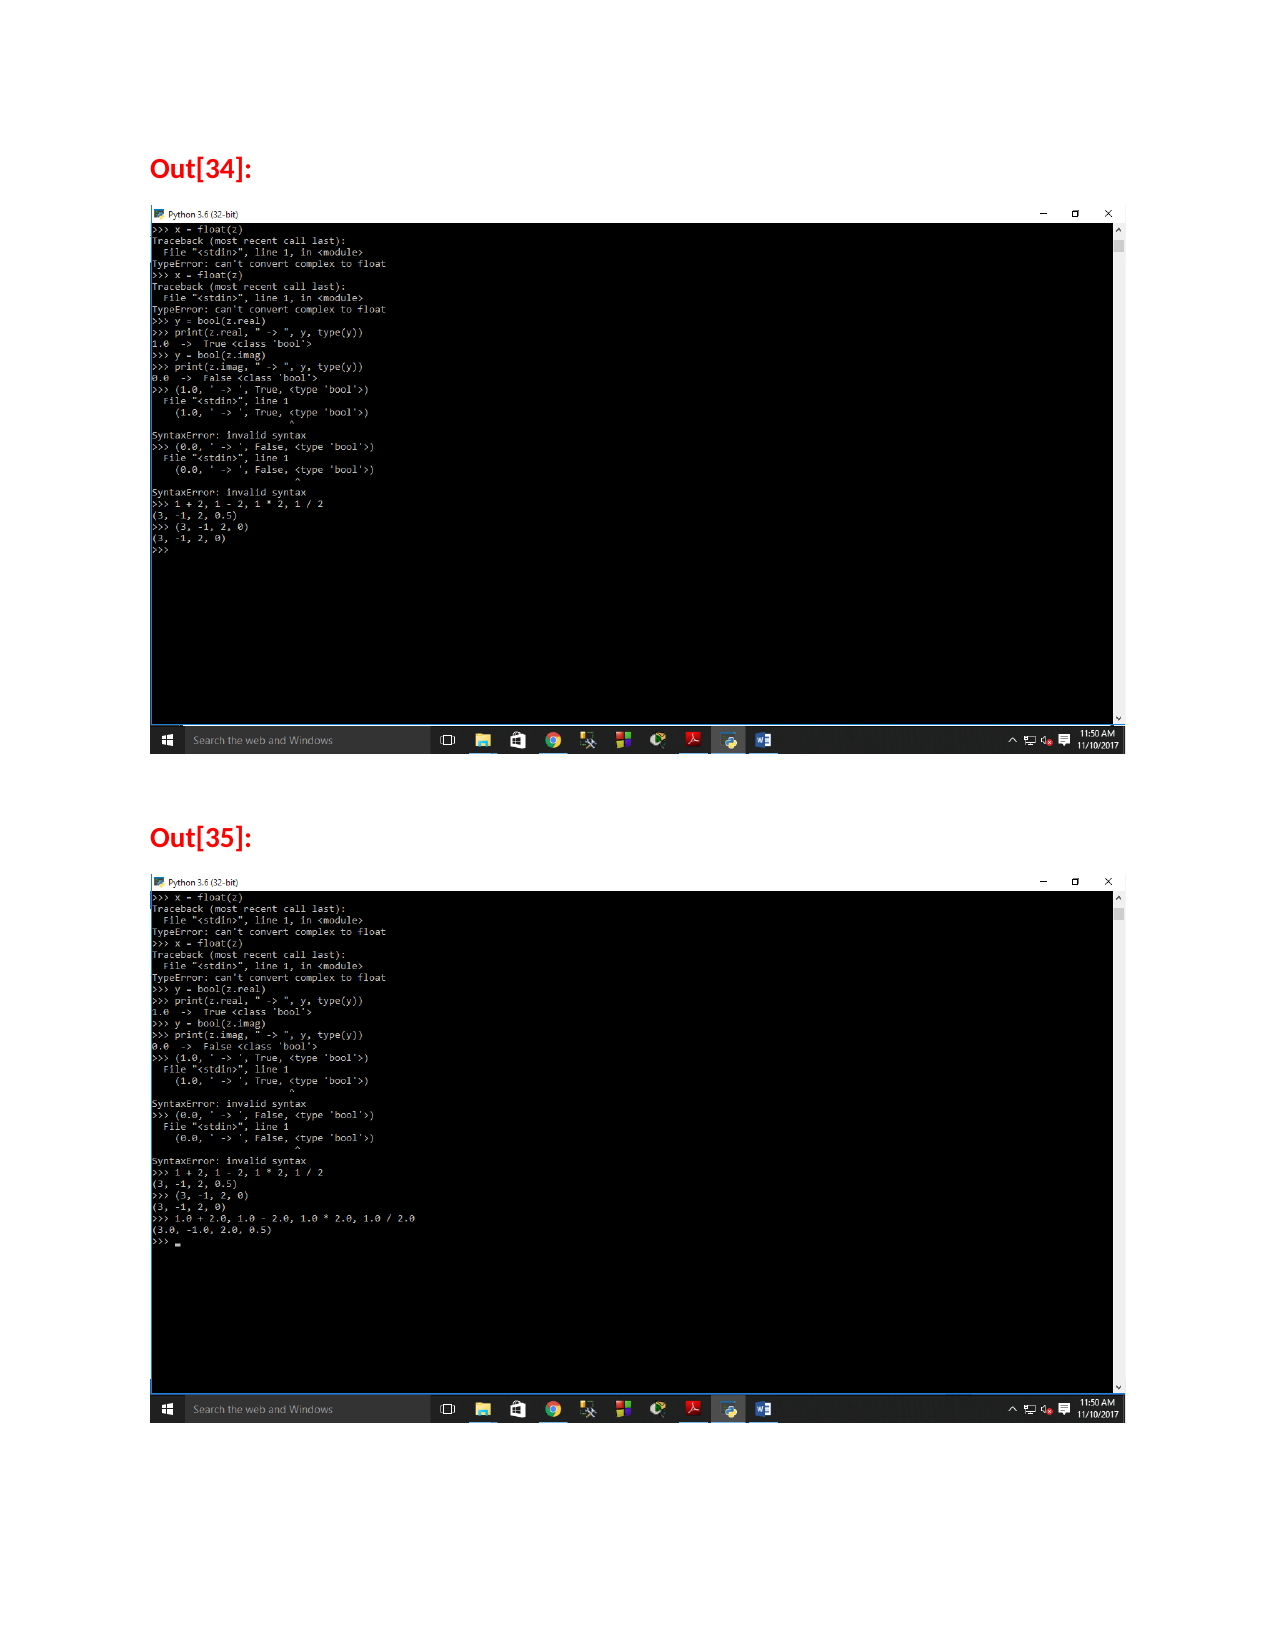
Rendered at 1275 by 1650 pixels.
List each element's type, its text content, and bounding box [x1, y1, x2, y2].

picture [150, 205, 1125, 754]
text Out[35]: [150, 819, 1125, 854]
picture [150, 874, 1125, 1423]
text Out[34]: [150, 150, 1125, 186]
